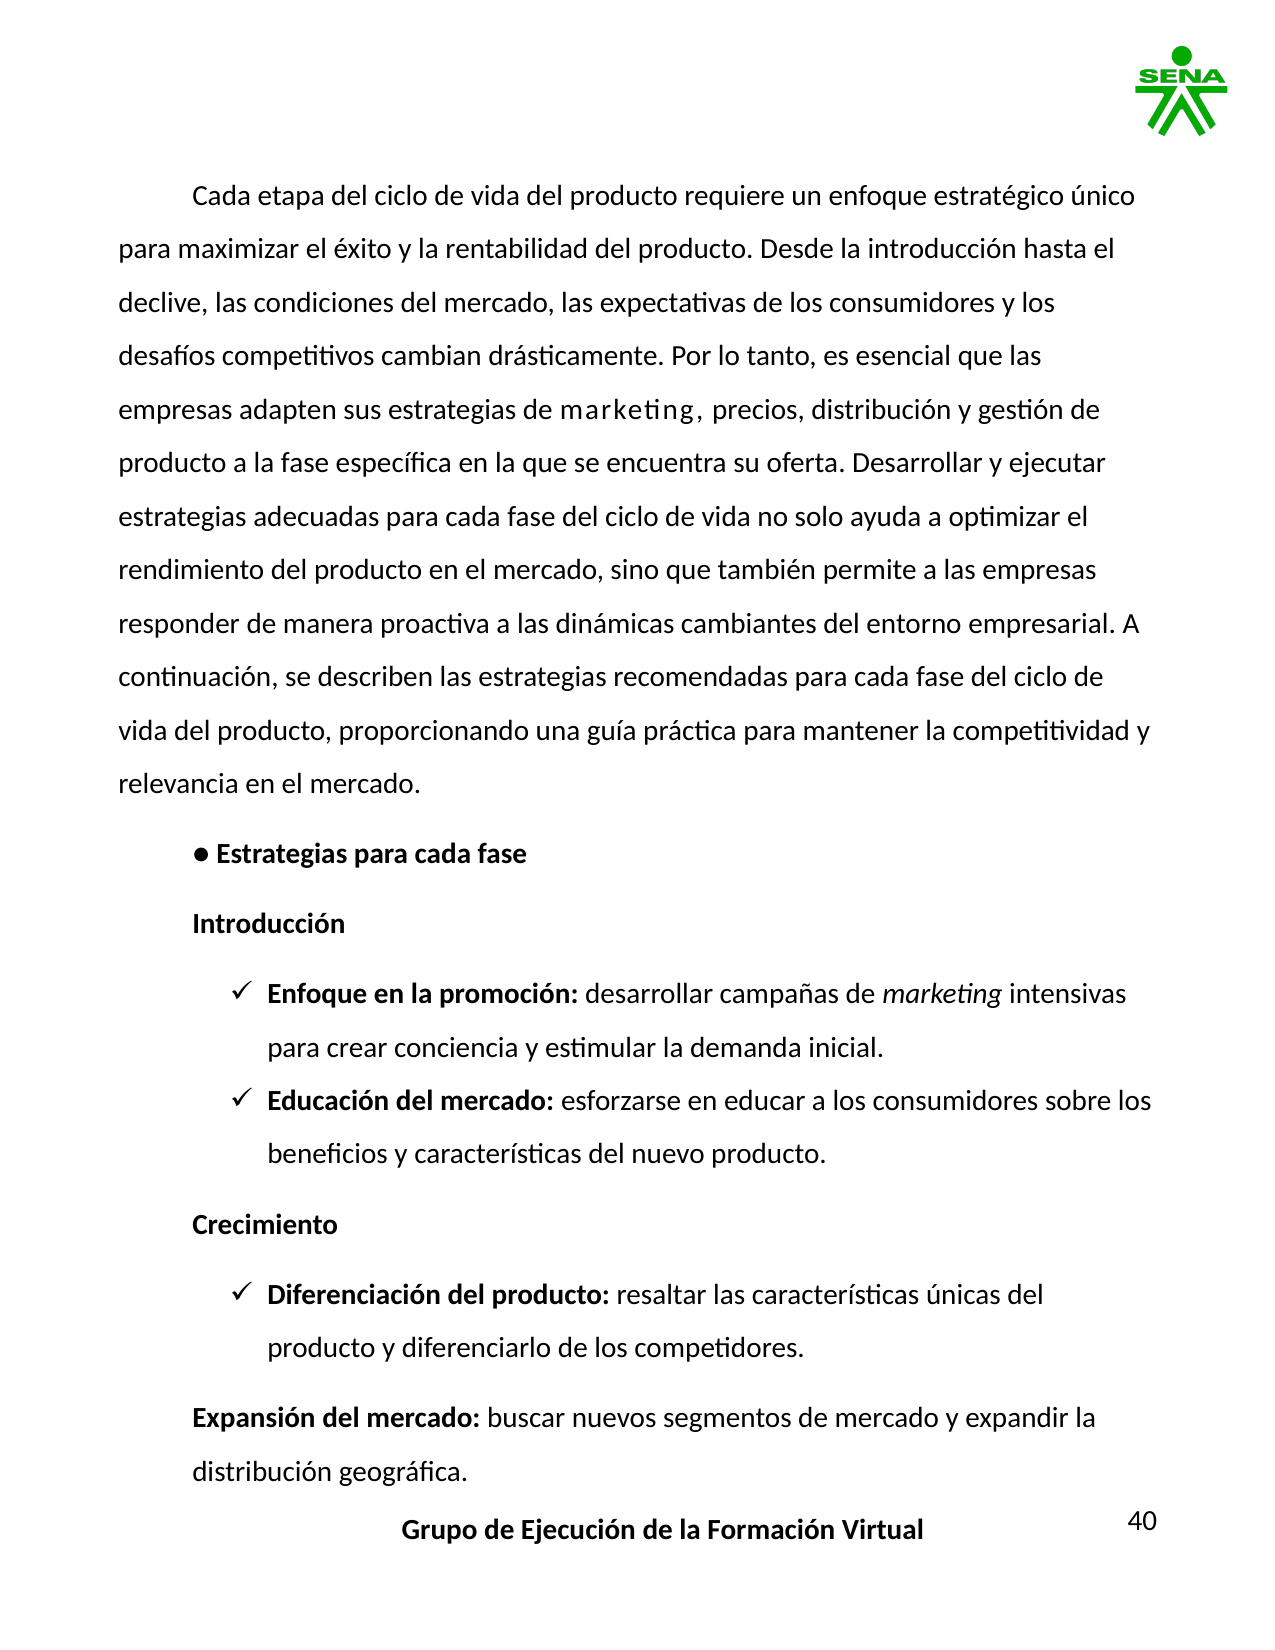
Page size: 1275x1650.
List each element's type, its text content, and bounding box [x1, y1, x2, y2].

text Crecimiento [118, 1206, 1157, 1241]
picture [1135, 46, 1228, 136]
text Introducción [118, 905, 1157, 941]
text ● Estrategias para cada fase [118, 835, 1157, 871]
list Diferenciación del producto: resaltar las características únicas del producto y diferenciarlo de los competidores. [229, 1276, 1157, 1365]
text Cada etapa del ciclo de vida del producto requiere un enfoque estratégico único para maximizar el éxito y la rentabilidad del producto. Desde la introducción hasta el declive, las condiciones del mercado, las expectativas de los consumidores y los desafíos competitivos cambian drásticamente. Por lo tanto, es esencial que las empresas adapten sus estrategias de marketing, precios, distribución y gestión de producto a la fase específica en la que se encuentra su oferta. Desarrollar y ejecutar estrategias adecuadas para cada fase del ciclo de vida no solo ayuda a optimizar el rendimiento del producto en el mercado, sino que también permite a las empresas responder de manera proactiva a las dinámicas cambiantes del entorno empresarial. A continuación, se describen las estrategias recomendadas para cada fase del ciclo de vida del producto, proporcionando una guía práctica para mantener la competitividad y relevancia en el mercado. [118, 177, 1157, 801]
list Enfoque en la promoción: desarrollar campañas de marketing intensivas para crear conciencia y estimular la demanda inicial. [229, 975, 1157, 1064]
list Educación del mercado: esforzarse en educar a los consumidores sobre los beneficios y características del nuevo producto. [229, 1082, 1157, 1171]
text Expansión del mercado: buscar nuevos segmentos de mercado y expandir la distribución geográfica. [192, 1399, 1157, 1488]
